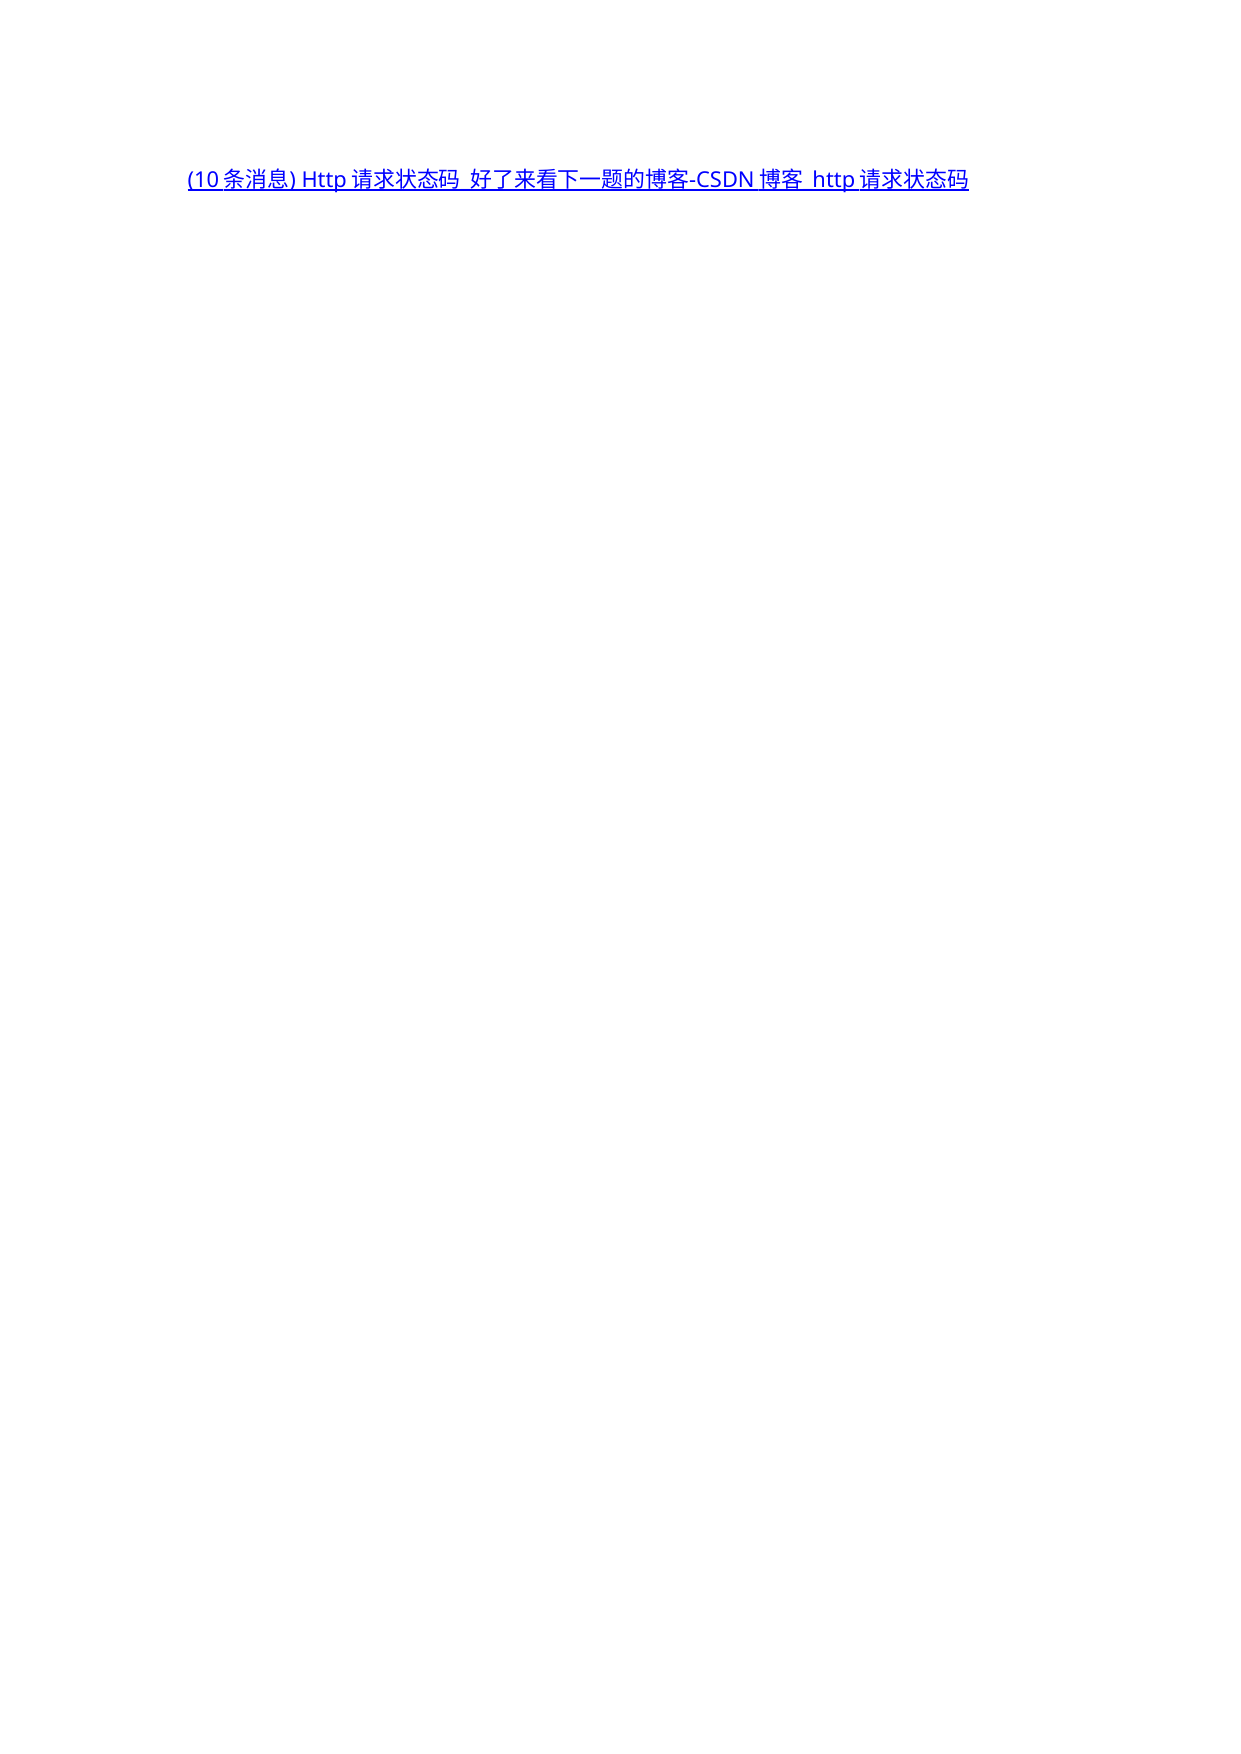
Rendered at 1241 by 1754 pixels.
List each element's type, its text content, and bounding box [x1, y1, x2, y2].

text (10条消息) Http请求状态码_好了来看下一题的博客-CSDN博客_http请求状态码 [187, 162, 1053, 194]
